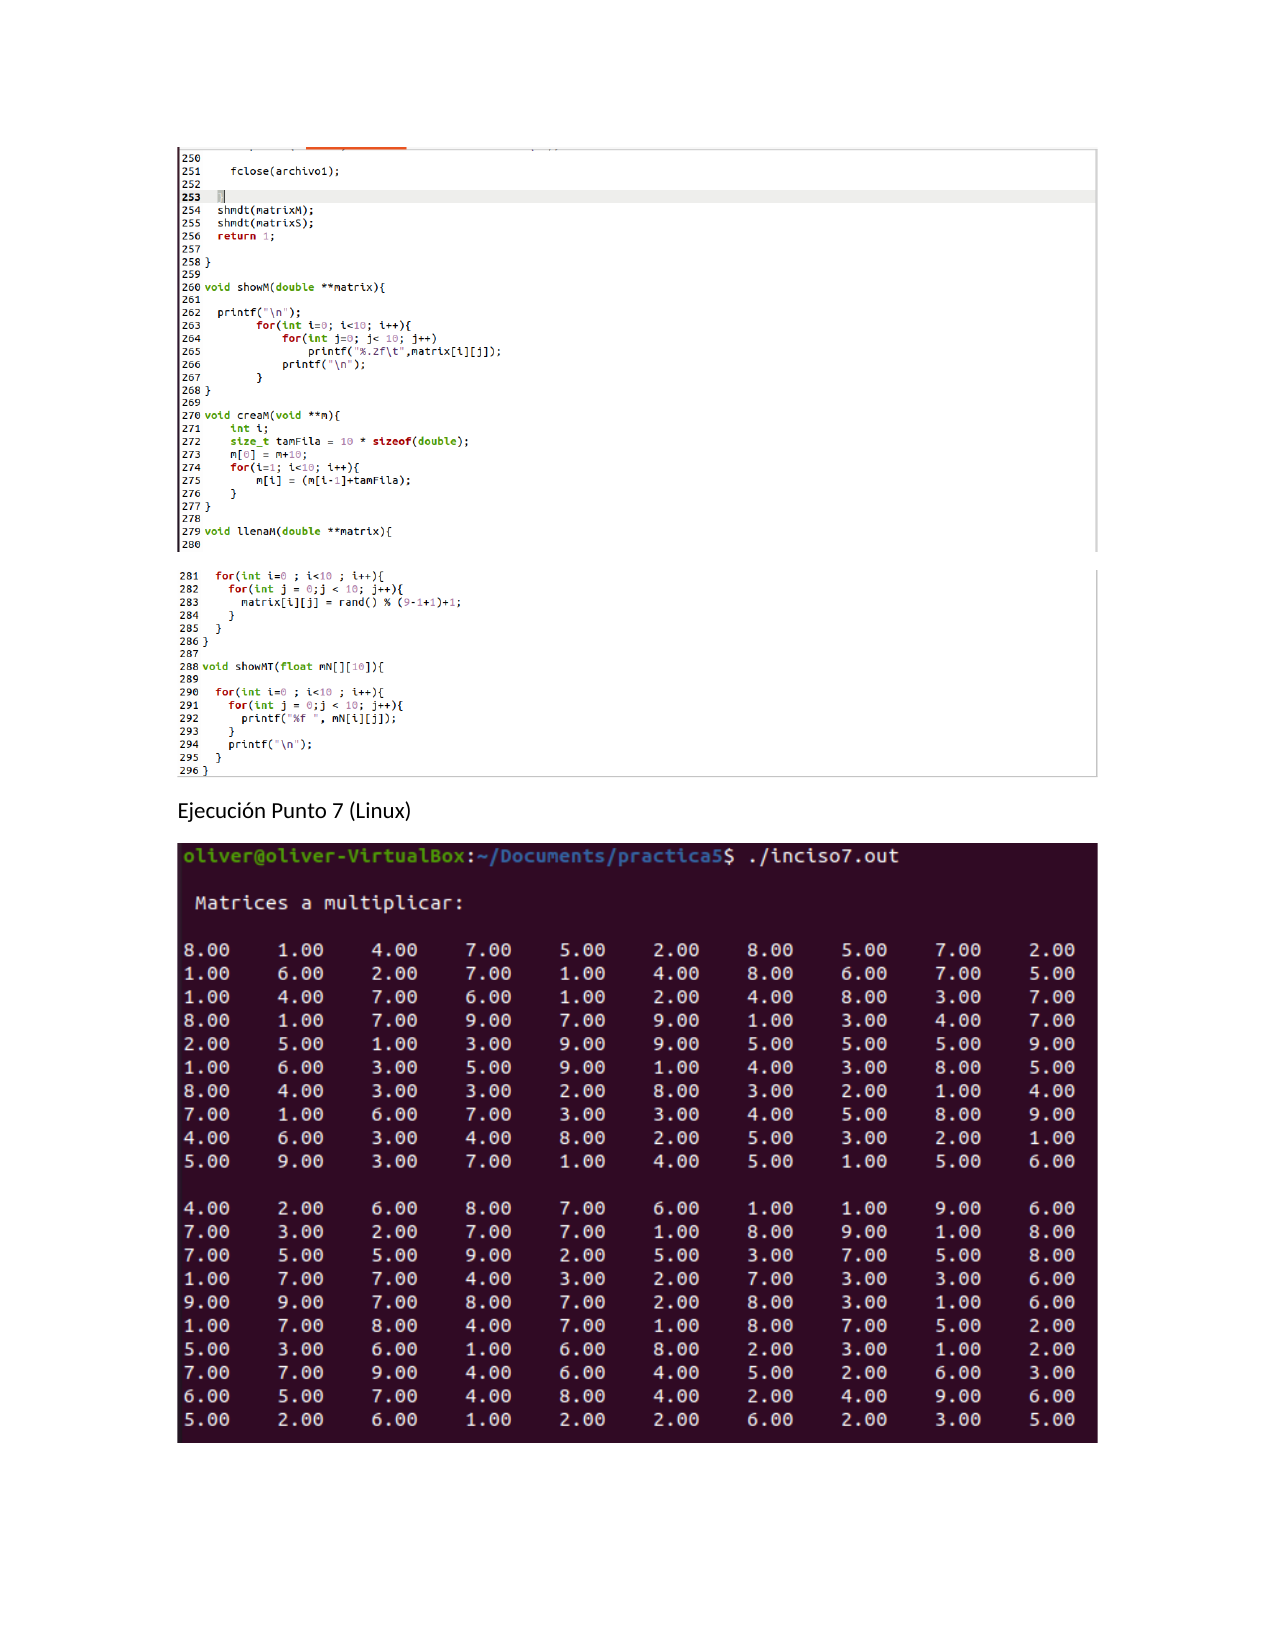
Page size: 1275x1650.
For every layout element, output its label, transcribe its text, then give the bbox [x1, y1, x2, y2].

text Ejecución Punto 7 (Linux) [177, 796, 1098, 824]
picture [177, 147, 1098, 552]
picture [177, 843, 1098, 1443]
picture [177, 570, 1098, 778]
